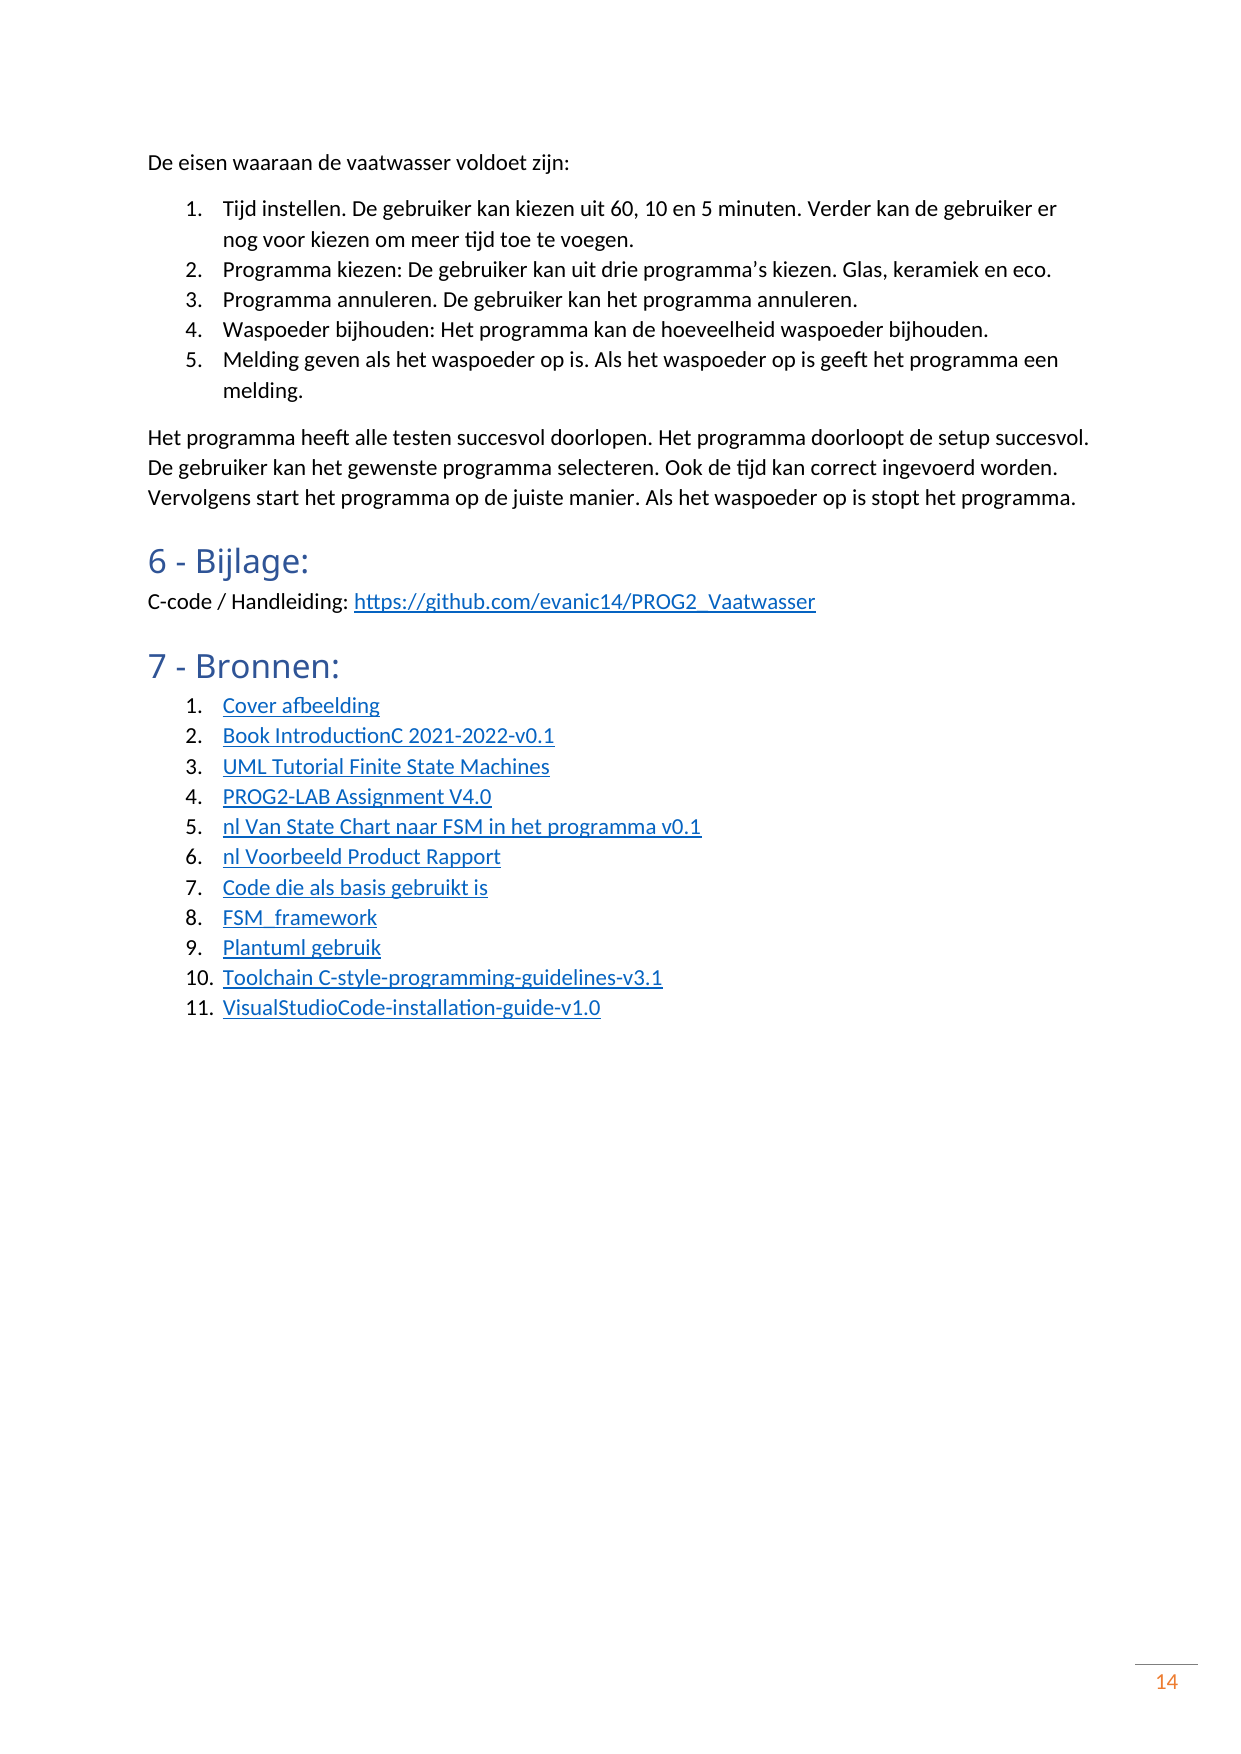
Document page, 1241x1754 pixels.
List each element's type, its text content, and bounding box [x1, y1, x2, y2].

list PROG2-LAB Assignment V4.0 [185, 782, 1093, 810]
list Programma annuleren. De gebruiker kan het programma annuleren. [185, 285, 1093, 313]
list VisualStudioCode-installation-guide-v1.0 [185, 993, 1093, 1021]
list Toolchain C-style-programming-guidelines-v3.1 [185, 963, 1093, 991]
list Melding geven als het waspoeder op is. Als het waspoeder op is geeft het programma een melding. [185, 346, 1093, 404]
subtitle 6 - Bijlage: [148, 538, 1093, 584]
list Programma kiezen: De gebruiker kan uit drie programma’s kiezen. Glas, keramiek en eco. [185, 255, 1093, 283]
list FSM_framework [185, 903, 1093, 931]
text De eisen waaraan de vaatwasser voldoet zijn: [148, 148, 1093, 176]
list Tijd instellen. De gebruiker kan kiezen uit 60, 10 en 5 minuten. Verder kan de gebruiker er nog voor kiezen om meer tijd toe te voegen. [185, 194, 1093, 253]
list Cover afbeelding [185, 691, 1093, 719]
list Code die als basis gebruikt is [185, 873, 1093, 901]
list nl Voorbeeld Product Rapport [185, 842, 1093, 870]
list nl Van State Chart naar FSM in het programma v0.1 [185, 812, 1093, 840]
text Het programma heeft alle testen succesvol doorlopen. Het programma doorloopt de setup succesvol. De gebruiker kan het gewenste programma selecteren. Ook de tijd kan correct ingevoerd worden. Vervolgens start het programma op de juiste manier. Als het waspoeder op is stopt het programma. [148, 423, 1093, 511]
text C-code / Handleiding: https://github.com/evanic14/PROG2_Vaatwasser [148, 587, 1093, 615]
list UML Tutorial Finite State Machines [185, 752, 1093, 780]
list Plantuml gebruik [185, 933, 1093, 961]
list Waspoeder bijhouden: Het programma kan de hoeveelheid waspoeder bijhouden. [185, 315, 1093, 343]
list Book IntroductionC 2021-2022-v0.1 [185, 722, 1093, 749]
subtitle 7 - Bronnen: [148, 642, 1093, 688]
